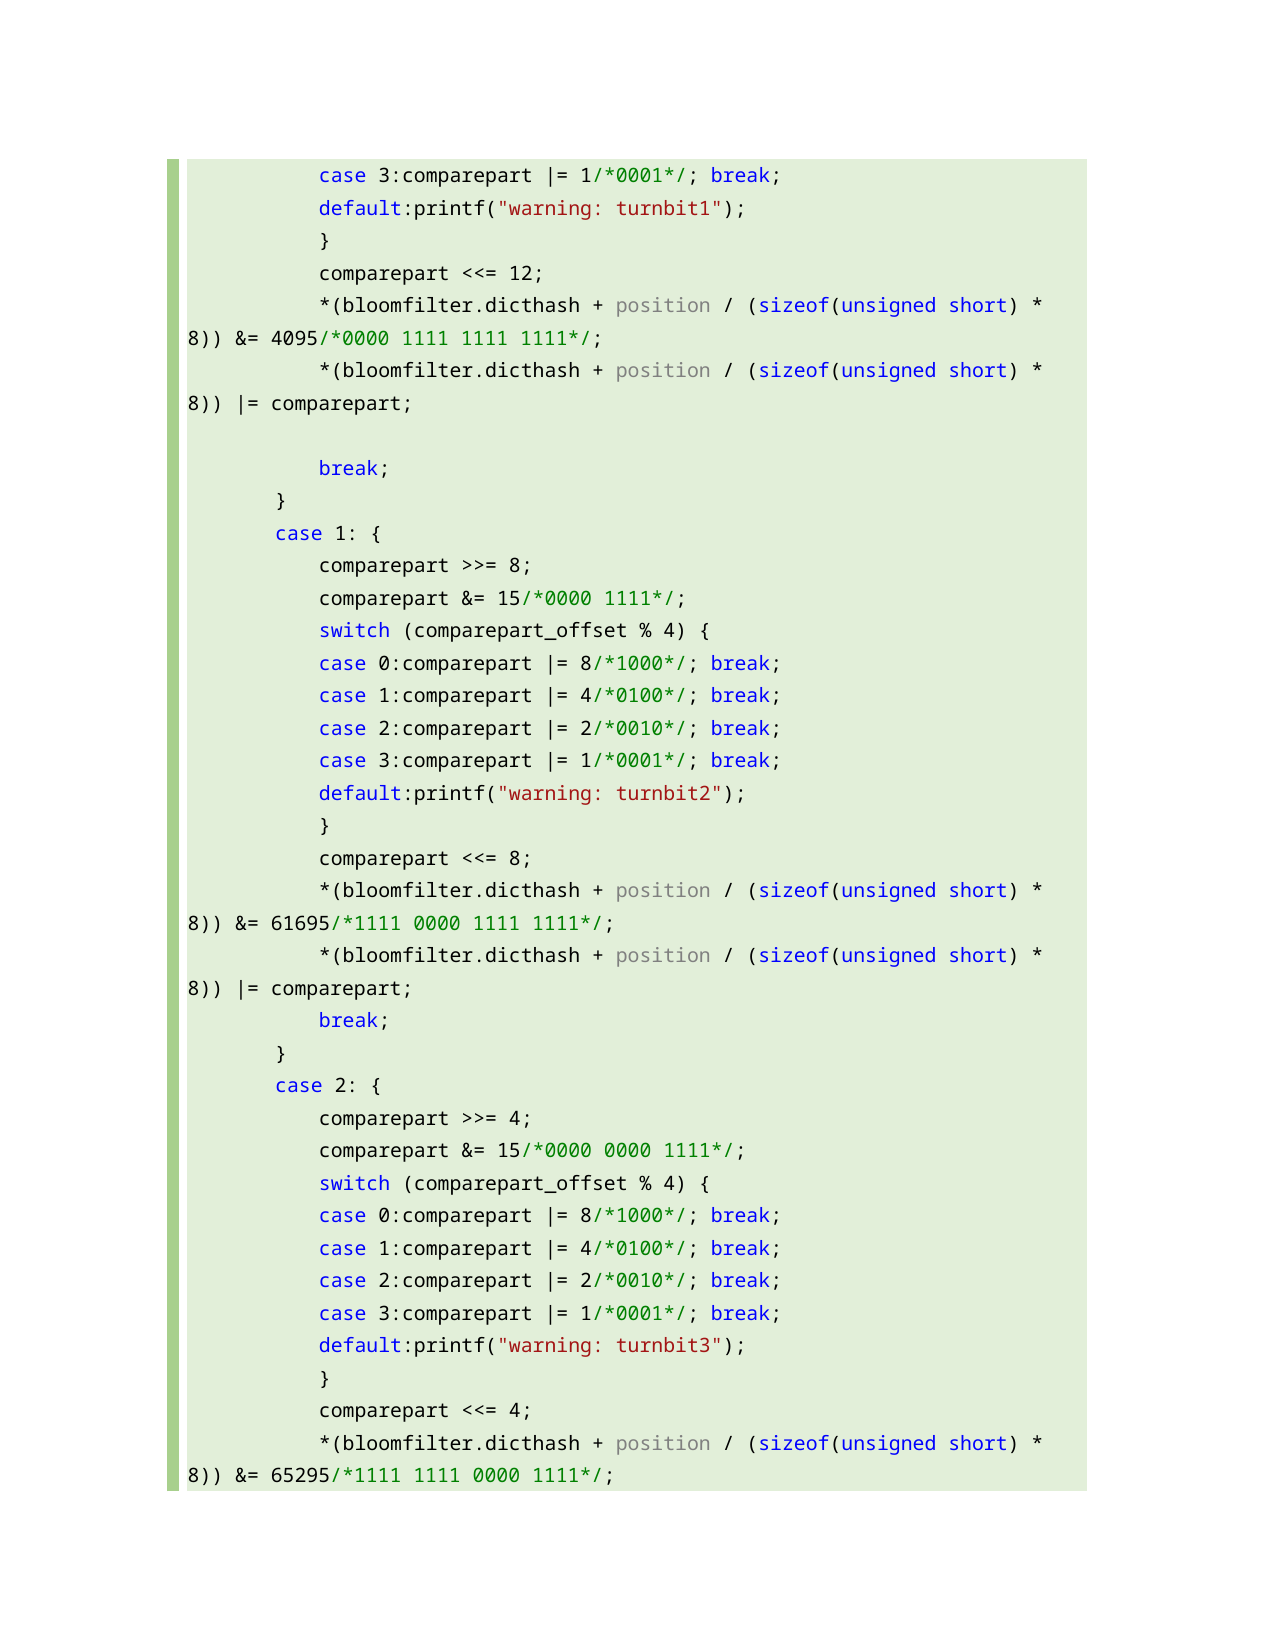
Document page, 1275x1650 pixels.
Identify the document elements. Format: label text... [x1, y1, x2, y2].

text comparepart <<= 4; [187, 1394, 1087, 1426]
text } [187, 809, 1087, 841]
text *(bloomfilter.dicthash + position / (sizeof(unsigned short) * 8)) &= 65295/*1111 1111 0000 1111*/; [187, 1426, 1087, 1491]
text case 2:comparepart |= 2/*0010*/; break; [187, 711, 1087, 744]
text switch (comparepart_offset % 4) { [187, 1166, 1087, 1199]
text comparepart &= 15/*0000 0000 1111*/; [187, 1134, 1087, 1166]
text break; [187, 451, 1087, 484]
text comparepart &= 15/*0000 1111*/; [187, 581, 1087, 614]
text case 0:comparepart |= 8/*1000*/; break; [187, 1199, 1087, 1231]
text case 2:comparepart |= 2/*0010*/; break; [187, 1264, 1087, 1296]
text case 2: { [187, 1069, 1087, 1101]
text case 0:comparepart |= 8/*1000*/; break; [187, 646, 1087, 679]
text *(bloomfilter.dicthash + position / (sizeof(unsigned short) * 8)) &= 4095/*0000 1111 1111 1111*/; [187, 289, 1087, 354]
text default:printf("warning: turnbit2"); [187, 776, 1087, 809]
text } [187, 484, 1087, 516]
text comparepart <<= 8; [187, 841, 1087, 874]
text comparepart >>= 8; [187, 549, 1087, 581]
text case 1: { [187, 516, 1087, 549]
text switch (comparepart_offset % 4) { [187, 614, 1087, 646]
text comparepart <<= 12; [187, 256, 1087, 289]
text *(bloomfilter.dicthash + position / (sizeof(unsigned short) * 8)) |= comparepart; [187, 354, 1087, 419]
text } [187, 1361, 1087, 1394]
text default:printf("warning: turnbit1"); [187, 191, 1087, 224]
text case 1:comparepart |= 4/*0100*/; break; [187, 1231, 1087, 1264]
text break; [187, 1004, 1087, 1036]
text case 3:comparepart |= 1/*0001*/; break; [187, 1296, 1087, 1329]
text *(bloomfilter.dicthash + position / (sizeof(unsigned short) * 8)) |= comparepart; [187, 939, 1087, 1004]
text case 1:comparepart |= 4/*0100*/; break; [187, 679, 1087, 711]
text } [187, 1036, 1087, 1069]
text comparepart >>= 4; [187, 1101, 1087, 1134]
text *(bloomfilter.dicthash + position / (sizeof(unsigned short) * 8)) &= 61695/*1111 0000 1111 1111*/; [187, 874, 1087, 939]
text case 3:comparepart |= 1/*0001*/; break; [187, 159, 1087, 191]
text default:printf("warning: turnbit3"); [187, 1329, 1087, 1361]
text case 3:comparepart |= 1/*0001*/; break; [187, 744, 1087, 776]
text } [187, 224, 1087, 256]
